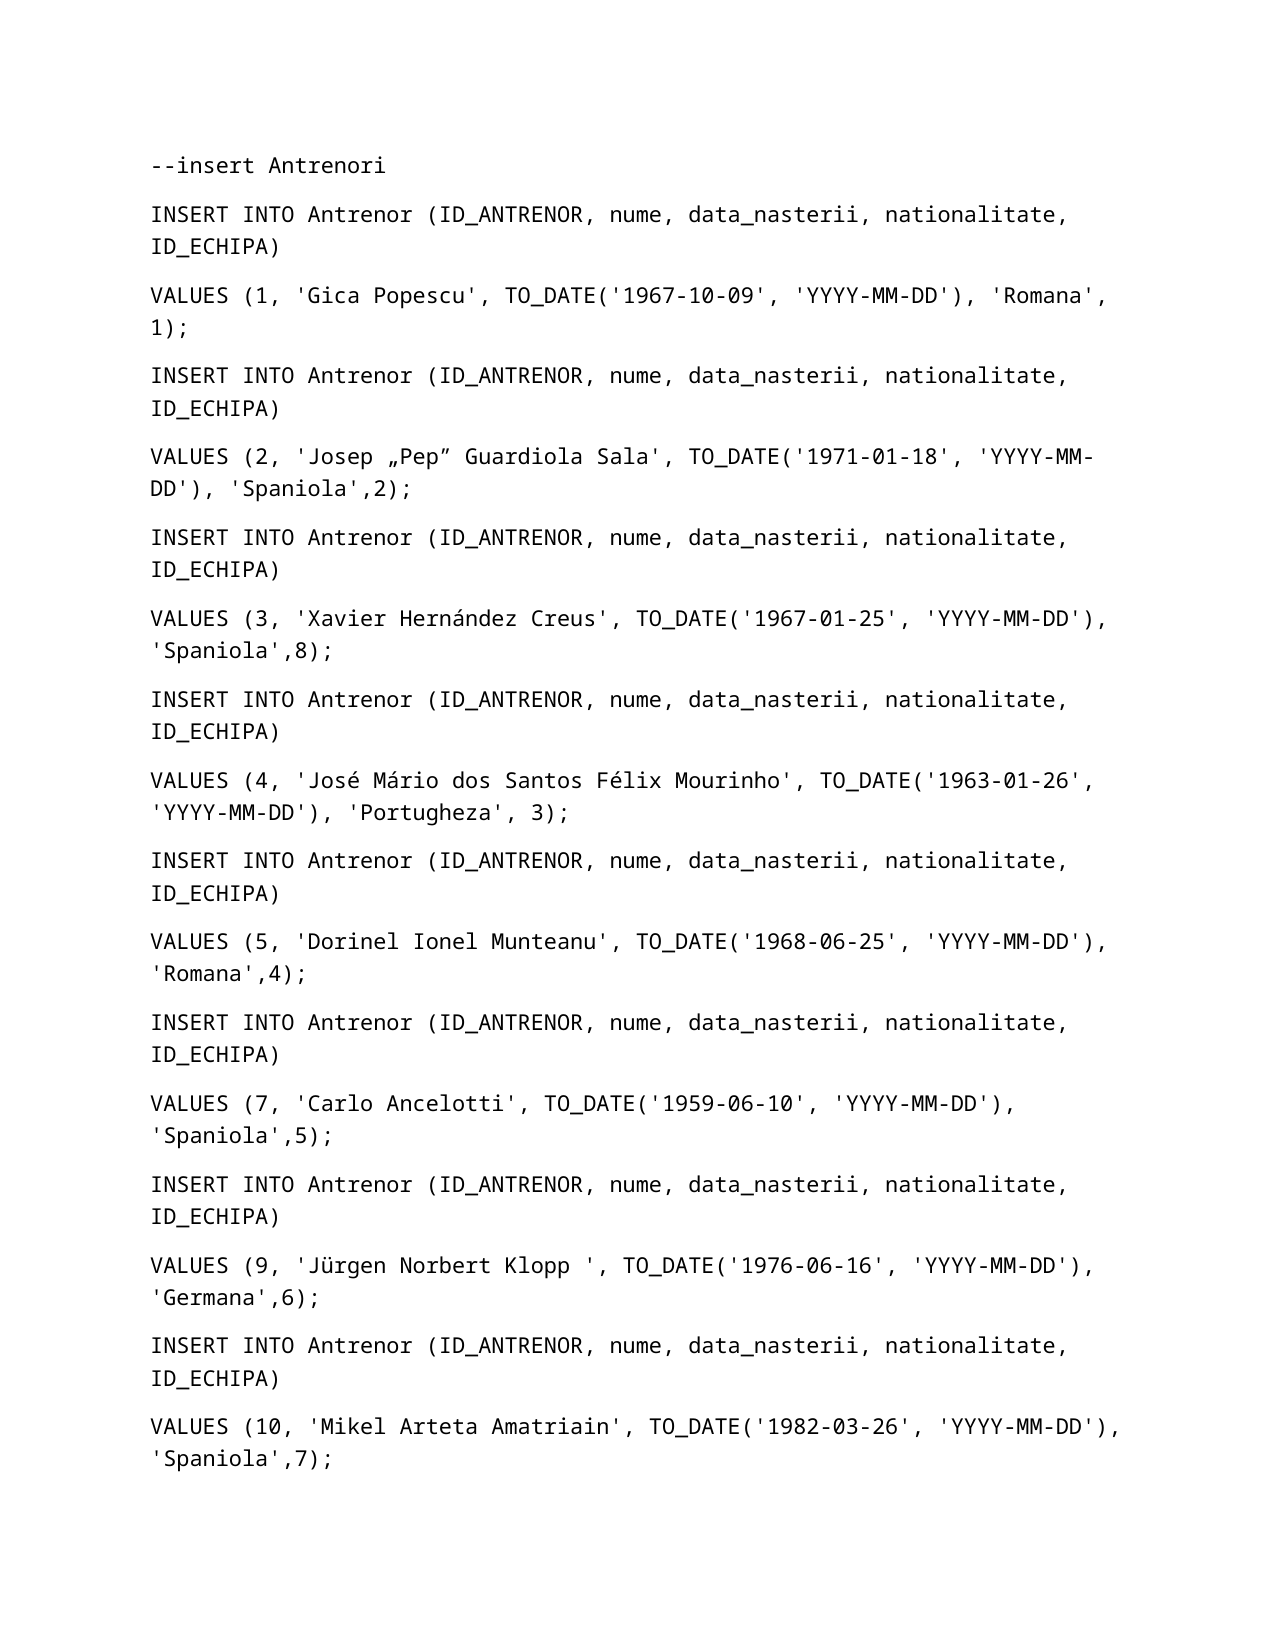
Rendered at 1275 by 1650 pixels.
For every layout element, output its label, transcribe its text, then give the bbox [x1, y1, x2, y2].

text INSERT INTO Antrenor (ID_ANTRENOR, nume, data_nasterii, nationalitate, ID_ECHIPA) [150, 1169, 1125, 1231]
text VALUES (2, 'Josep „Pep” Guardiola Sala', TO_DATE('1971-01-18', 'YYYY-MM-DD'), 'Spaniola',2); [150, 441, 1125, 503]
text INSERT INTO Antrenor (ID_ANTRENOR, nume, data_nasterii, nationalitate, ID_ECHIPA) [150, 1007, 1125, 1069]
text INSERT INTO Antrenor (ID_ANTRENOR, nume, data_nasterii, nationalitate, ID_ECHIPA) [150, 845, 1125, 907]
text VALUES (1, 'Gica Popescu', TO_DATE('1967-10-09', 'YYYY-MM-DD'), 'Romana', 1); [150, 279, 1125, 341]
text --insert Antrenori [150, 150, 1125, 180]
text INSERT INTO Antrenor (ID_ANTRENOR, nume, data_nasterii, nationalitate, ID_ECHIPA) [150, 684, 1125, 746]
text VALUES (4, 'José Mário dos Santos Félix Mourinho', TO_DATE('1963-01-26', 'YYYY-MM-DD'), 'Portugheza', 3); [150, 764, 1125, 826]
text VALUES (3, 'Xavier Hernández Creus', TO_DATE('1967-01-25', 'YYYY-MM-DD'), 'Spaniola',8); [150, 603, 1125, 665]
text VALUES (7, 'Carlo Ancelotti', TO_DATE('1959-06-10', 'YYYY-MM-DD'), 'Spaniola',5); [150, 1088, 1125, 1150]
text INSERT INTO Antrenor (ID_ANTRENOR, nume, data_nasterii, nationalitate, ID_ECHIPA) [150, 360, 1125, 422]
text INSERT INTO Antrenor (ID_ANTRENOR, nume, data_nasterii, nationalitate, ID_ECHIPA) [150, 1330, 1125, 1392]
text VALUES (9, 'Jürgen Norbert Klopp ', TO_DATE('1976-06-16', 'YYYY-MM-DD'), 'Germana',6); [150, 1249, 1125, 1311]
text INSERT INTO Antrenor (ID_ANTRENOR, nume, data_nasterii, nationalitate, ID_ECHIPA) [150, 522, 1125, 584]
text VALUES (5, 'Dorinel Ionel Munteanu', TO_DATE('1968-06-25', 'YYYY-MM-DD'), 'Romana',4); [150, 926, 1125, 988]
text INSERT INTO Antrenor (ID_ANTRENOR, nume, data_nasterii, nationalitate, ID_ECHIPA) [150, 199, 1125, 261]
text VALUES (10, 'Mikel Arteta Amatriain', TO_DATE('1982-03-26', 'YYYY-MM-DD'), 'Spaniola',7); [150, 1411, 1125, 1473]
